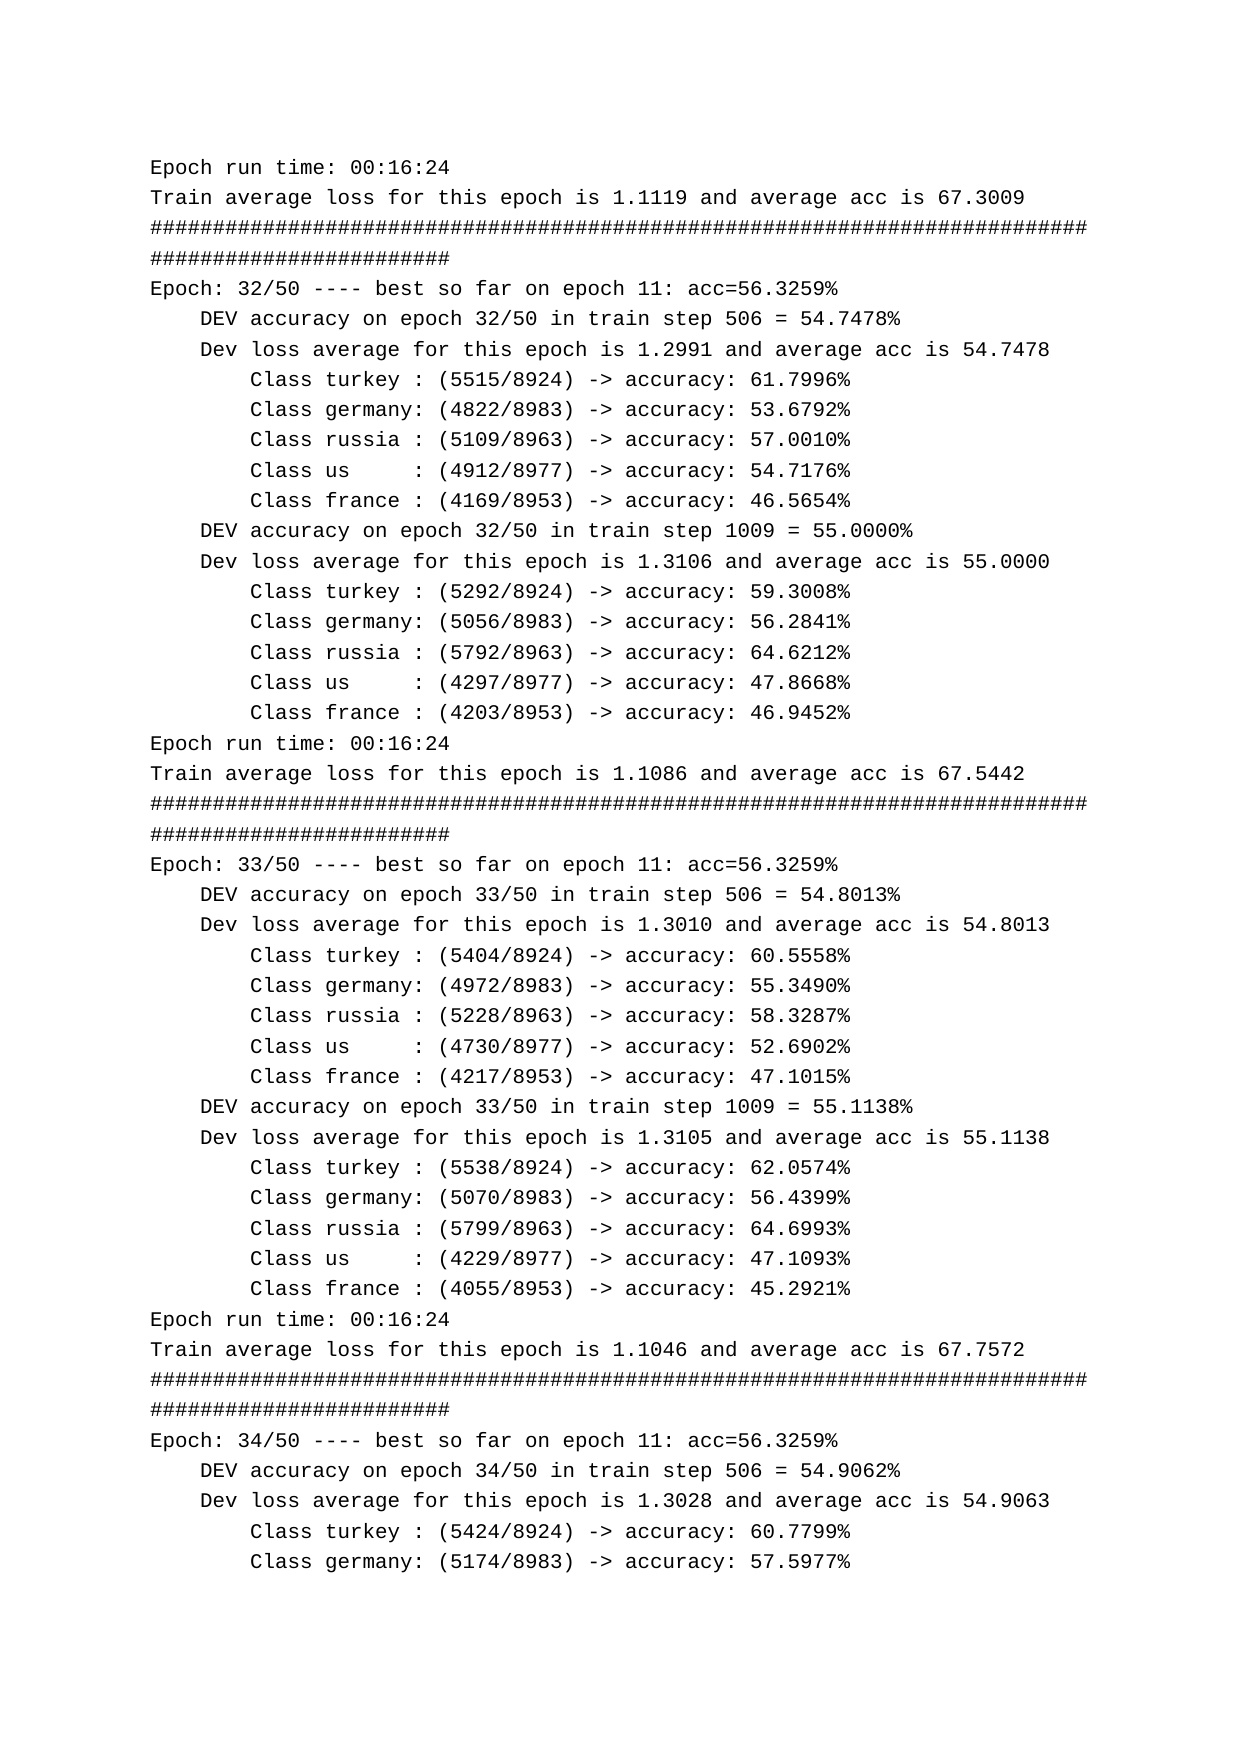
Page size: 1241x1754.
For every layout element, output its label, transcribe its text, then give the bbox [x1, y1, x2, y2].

text Class russia : (5799/8963) -> accuracy: 64.6993% [150, 1211, 1090, 1241]
text Train average loss for this epoch is 1.1086 and average acc is 67.5442 [150, 756, 1090, 787]
text Class france : (4055/8953) -> accuracy: 45.2921% [150, 1272, 1090, 1302]
text DEV accuracy on epoch 34/50 in train step 506 = 54.9062% [150, 1453, 1090, 1484]
text Class germany: (5056/8983) -> accuracy: 56.2841% [150, 605, 1090, 635]
text Class us : (4297/8977) -> accuracy: 47.8668% [150, 665, 1090, 696]
text Class france : (4203/8953) -> accuracy: 46.9452% [150, 696, 1090, 726]
text Epoch run time: 00:16:24 [150, 726, 1090, 756]
text Dev loss average for this epoch is 1.3010 and average acc is 54.8013 [150, 908, 1090, 938]
text Train average loss for this epoch is 1.1119 and average acc is 67.3009 [150, 180, 1090, 211]
text Epoch: 33/50 ---- best so far on epoch 11: acc=56.3259% [150, 847, 1090, 877]
text Class germany: (4822/8983) -> accuracy: 53.6792% [150, 392, 1090, 423]
text Class us : (4730/8977) -> accuracy: 52.6902% [150, 1029, 1090, 1059]
text Dev loss average for this epoch is 1.3105 and average acc is 55.1138 [150, 1120, 1090, 1150]
text Class germany: (4972/8983) -> accuracy: 55.3490% [150, 968, 1090, 999]
text Epoch: 34/50 ---- best so far on epoch 11: acc=56.3259% [150, 1423, 1090, 1453]
text Class turkey : (5538/8924) -> accuracy: 62.0574% [150, 1150, 1090, 1181]
text Epoch: 32/50 ---- best so far on epoch 11: acc=56.3259% [150, 271, 1090, 302]
text Class russia : (5109/8963) -> accuracy: 57.0010% [150, 423, 1090, 453]
text Class germany: (5070/8983) -> accuracy: 56.4399% [150, 1181, 1090, 1211]
text Class turkey : (5292/8924) -> accuracy: 59.3008% [150, 574, 1090, 605]
text Class france : (4169/8953) -> accuracy: 46.5654% [150, 483, 1090, 514]
text Dev loss average for this epoch is 1.3028 and average acc is 54.9063 [150, 1484, 1090, 1514]
text Class us : (4912/8977) -> accuracy: 54.7176% [150, 453, 1090, 483]
text DEV accuracy on epoch 32/50 in train step 1009 = 55.0000% [150, 514, 1090, 544]
text Dev loss average for this epoch is 1.3106 and average acc is 55.0000 [150, 544, 1090, 574]
text DEV accuracy on epoch 32/50 in train step 506 = 54.7478% [150, 302, 1090, 332]
text Epoch run time: 00:16:24 [150, 150, 1090, 180]
text Epoch run time: 00:16:24 [150, 1302, 1090, 1332]
text ################################################################################################### [150, 211, 1090, 271]
text DEV accuracy on epoch 33/50 in train step 1009 = 55.1138% [150, 1090, 1090, 1120]
text Dev loss average for this epoch is 1.2991 and average acc is 54.7478 [150, 332, 1090, 362]
text Class germany: (5174/8983) -> accuracy: 57.5977% [150, 1544, 1090, 1575]
text ################################################################################################### [150, 1362, 1090, 1423]
text Train average loss for this epoch is 1.1046 and average acc is 67.7572 [150, 1332, 1090, 1362]
text ################################################################################################### [150, 787, 1090, 847]
text Class turkey : (5404/8924) -> accuracy: 60.5558% [150, 938, 1090, 968]
text Class turkey : (5424/8924) -> accuracy: 60.7799% [150, 1514, 1090, 1544]
text DEV accuracy on epoch 33/50 in train step 506 = 54.8013% [150, 877, 1090, 908]
text Class us : (4229/8977) -> accuracy: 47.1093% [150, 1241, 1090, 1272]
text Class france : (4217/8953) -> accuracy: 47.1015% [150, 1059, 1090, 1090]
text Class russia : (5228/8963) -> accuracy: 58.3287% [150, 999, 1090, 1029]
text Class turkey : (5515/8924) -> accuracy: 61.7996% [150, 362, 1090, 392]
text Class russia : (5792/8963) -> accuracy: 64.6212% [150, 635, 1090, 665]
